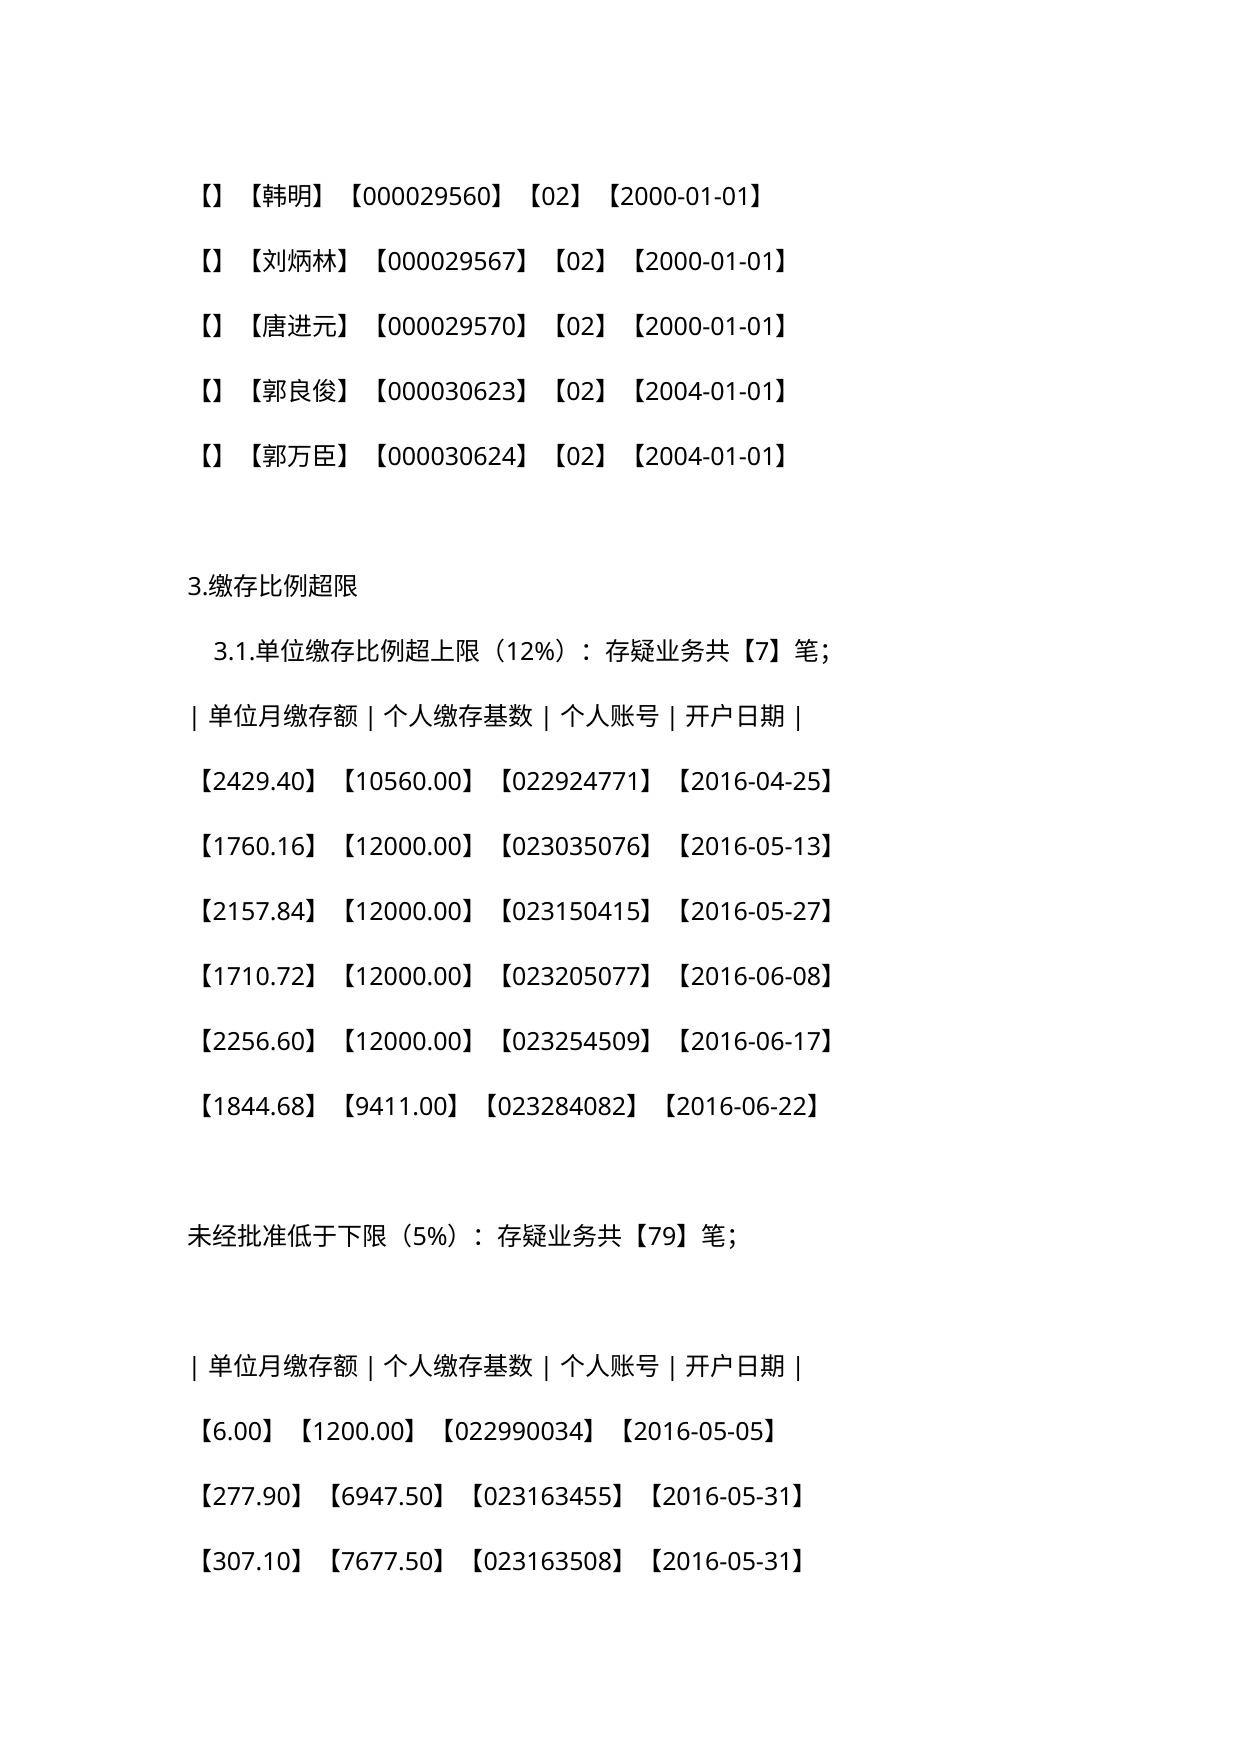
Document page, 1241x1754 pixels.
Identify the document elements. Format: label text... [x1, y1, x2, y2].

text 【6.00】【1200.00】【022990034】【2016-05-05】 [187, 1397, 1053, 1462]
text | 单位月缴存额 | 个人缴存基数 | 个人账号 | 开户日期 | [187, 682, 1053, 747]
text 【】【韩明】【000029560】【02】【2000-01-01】 [187, 162, 1053, 227]
text 3.1.单位缴存比例超上限（12%）：存疑业务共【7】笔； [187, 617, 1053, 682]
text 【1760.16】【12000.00】【023035076】【2016-05-13】 [187, 812, 1053, 877]
text 【1844.68】【9411.00】【023284082】【2016-06-22】 [187, 1072, 1053, 1137]
text 3.缴存比例超限 [187, 552, 1053, 617]
text 【277.90】【6947.50】【023163455】【2016-05-31】 [187, 1462, 1053, 1527]
text 【】【唐进元】【000029570】【02】【2000-01-01】 [187, 292, 1053, 357]
text 未经批准低于下限（5%）：存疑业务共【79】笔； [187, 1202, 1053, 1267]
text | 单位月缴存额 | 个人缴存基数 | 个人账号 | 开户日期 | [187, 1332, 1053, 1397]
text 【2256.60】【12000.00】【023254509】【2016-06-17】 [187, 1007, 1053, 1072]
text 【2429.40】【10560.00】【022924771】【2016-04-25】 [187, 747, 1053, 812]
text 【】【郭良俊】【000030623】【02】【2004-01-01】 [187, 357, 1053, 422]
text 【2157.84】【12000.00】【023150415】【2016-05-27】 [187, 877, 1053, 942]
text 【307.10】【7677.50】【023163508】【2016-05-31】 [187, 1527, 1053, 1592]
text 【】【郭万臣】【000030624】【02】【2004-01-01】 [187, 422, 1053, 487]
text 【1710.72】【12000.00】【023205077】【2016-06-08】 [187, 942, 1053, 1007]
text 【】【刘炳林】【000029567】【02】【2000-01-01】 [187, 227, 1053, 292]
